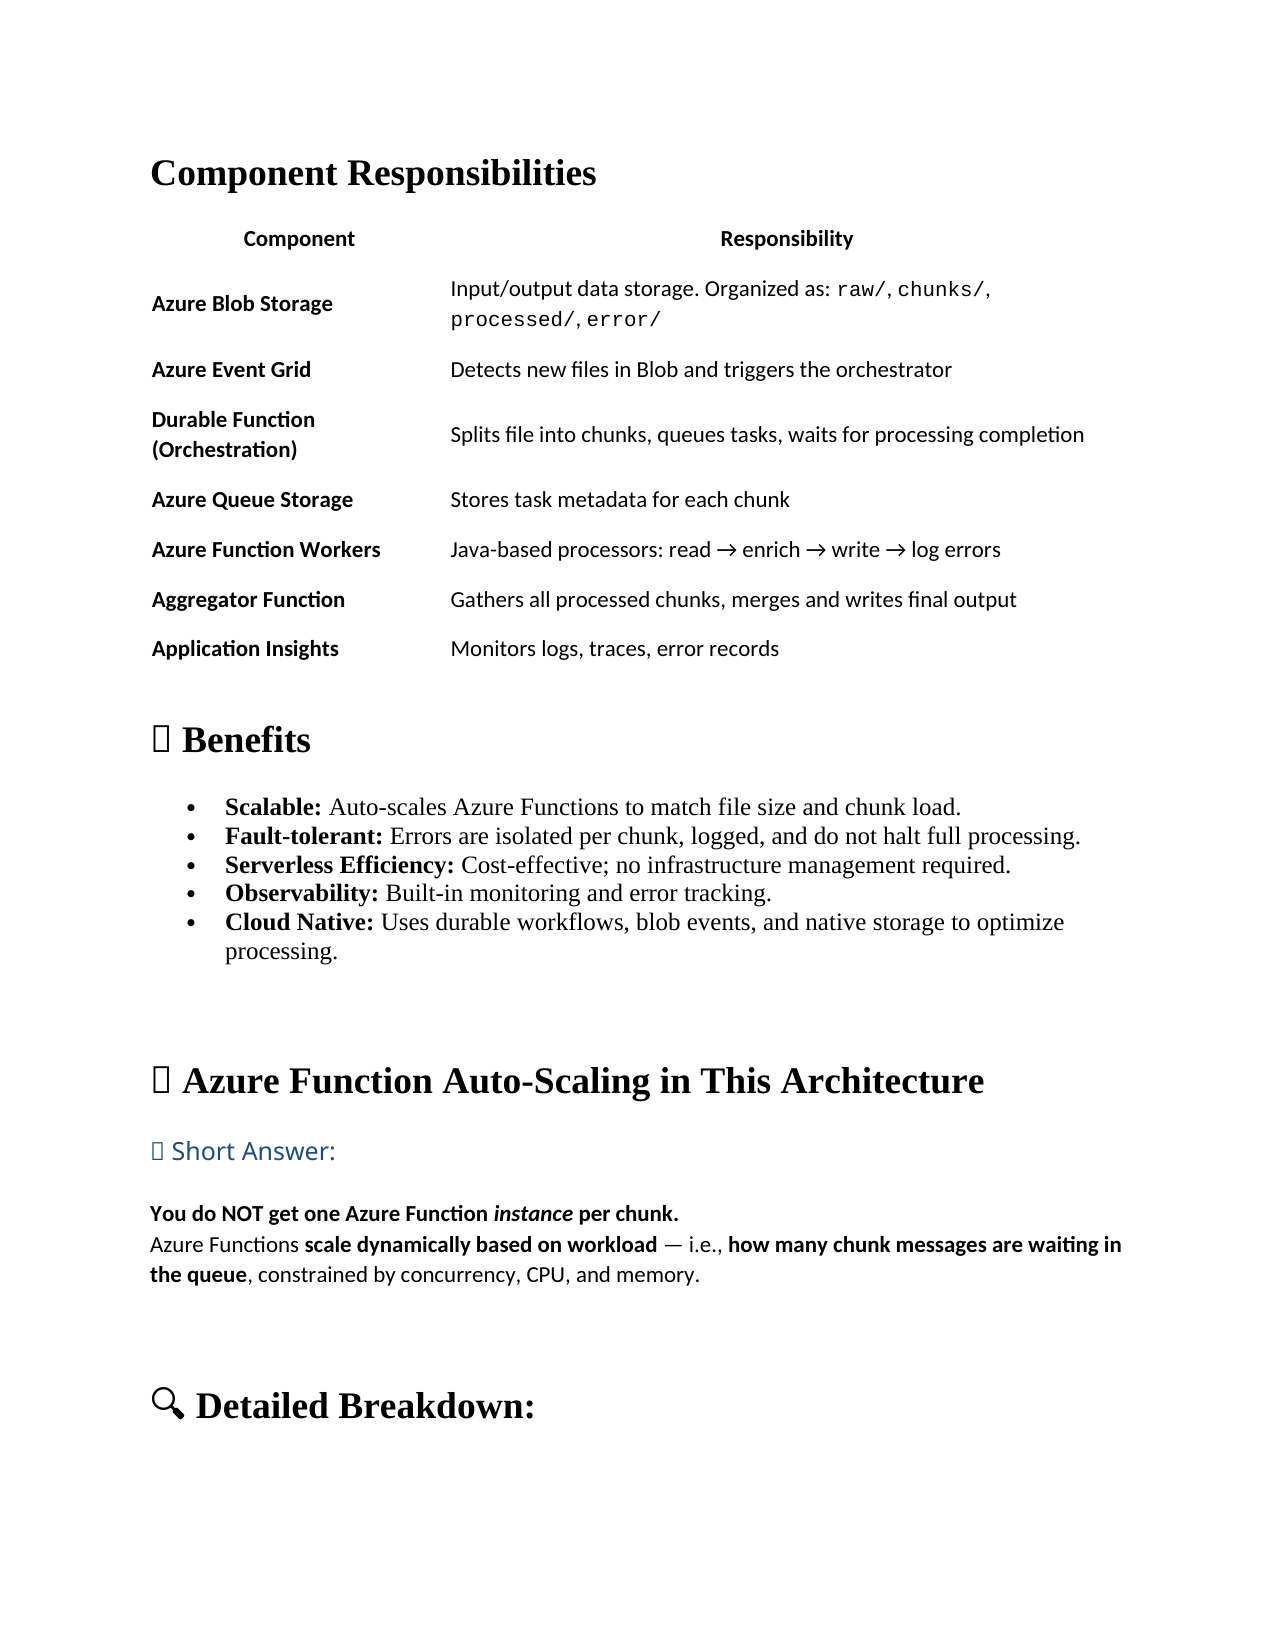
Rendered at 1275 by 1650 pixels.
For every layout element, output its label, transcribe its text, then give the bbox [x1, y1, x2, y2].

table_cell Aggregator Function [150, 583, 449, 633]
list Observability: Built-in monitoring and error tracking. [187, 878, 1125, 907]
table_cell Azure Function Workers [150, 533, 449, 583]
list Fault-tolerant: Errors are isolated per chunk, logged, and do not halt full processing. [187, 821, 1125, 850]
table_cell Detects new files in Blob and triggers the orchestrator [449, 353, 1125, 403]
table_cell Gathers all processed chunks, merges and writes final output [449, 583, 1125, 633]
subtitle 🔍 Detailed Breakdown: [150, 1379, 1125, 1430]
text You do NOT get one Azure Function instance per chunk. Azure Functions scale dynamically based on workload — i.e., how many chunk messages are waiting in the queue, constrained by concurrency, CPU, and memory. [150, 1199, 1125, 1288]
subtitle Component Responsibilities [150, 150, 1125, 193]
table_cell Durable Function (Orchestration) [150, 403, 449, 483]
table_cell Azure Event Grid [150, 353, 449, 403]
list Serverless Efficiency: Cost-effective; no infrastructure management required. [187, 850, 1125, 878]
table_cell Stores task metadata for each chunk [449, 483, 1125, 533]
table_header Responsibility [449, 222, 1125, 272]
text ✅ Benefits [150, 712, 1125, 763]
list Cloud Native: Uses durable workflows, blob events, and native storage to optimize processing. [187, 907, 1125, 965]
table_cell Azure Queue Storage [150, 483, 449, 533]
table_cell Splits file into chunks, queues tasks, waits for processing completion [449, 403, 1125, 483]
subtitle ✅ Short Answer: [150, 1133, 1125, 1168]
table_cell Application Insights [150, 633, 449, 683]
table_cell Java-based processors: read → enrich → write → log errors [449, 533, 1125, 583]
list Scalable: Auto-scales Azure Functions to match file size and chunk load. [187, 792, 1125, 821]
subtitle 🔄 Azure Function Auto-Scaling in This Architecture [150, 1053, 1125, 1104]
table_header Component [150, 222, 449, 272]
table_cell Input/output data storage. Organized as: raw/, chunks/, processed/, error/ [449, 272, 1125, 353]
table_cell Monitors logs, traces, error records [449, 633, 1125, 683]
table_cell Azure Blob Storage [150, 272, 449, 353]
